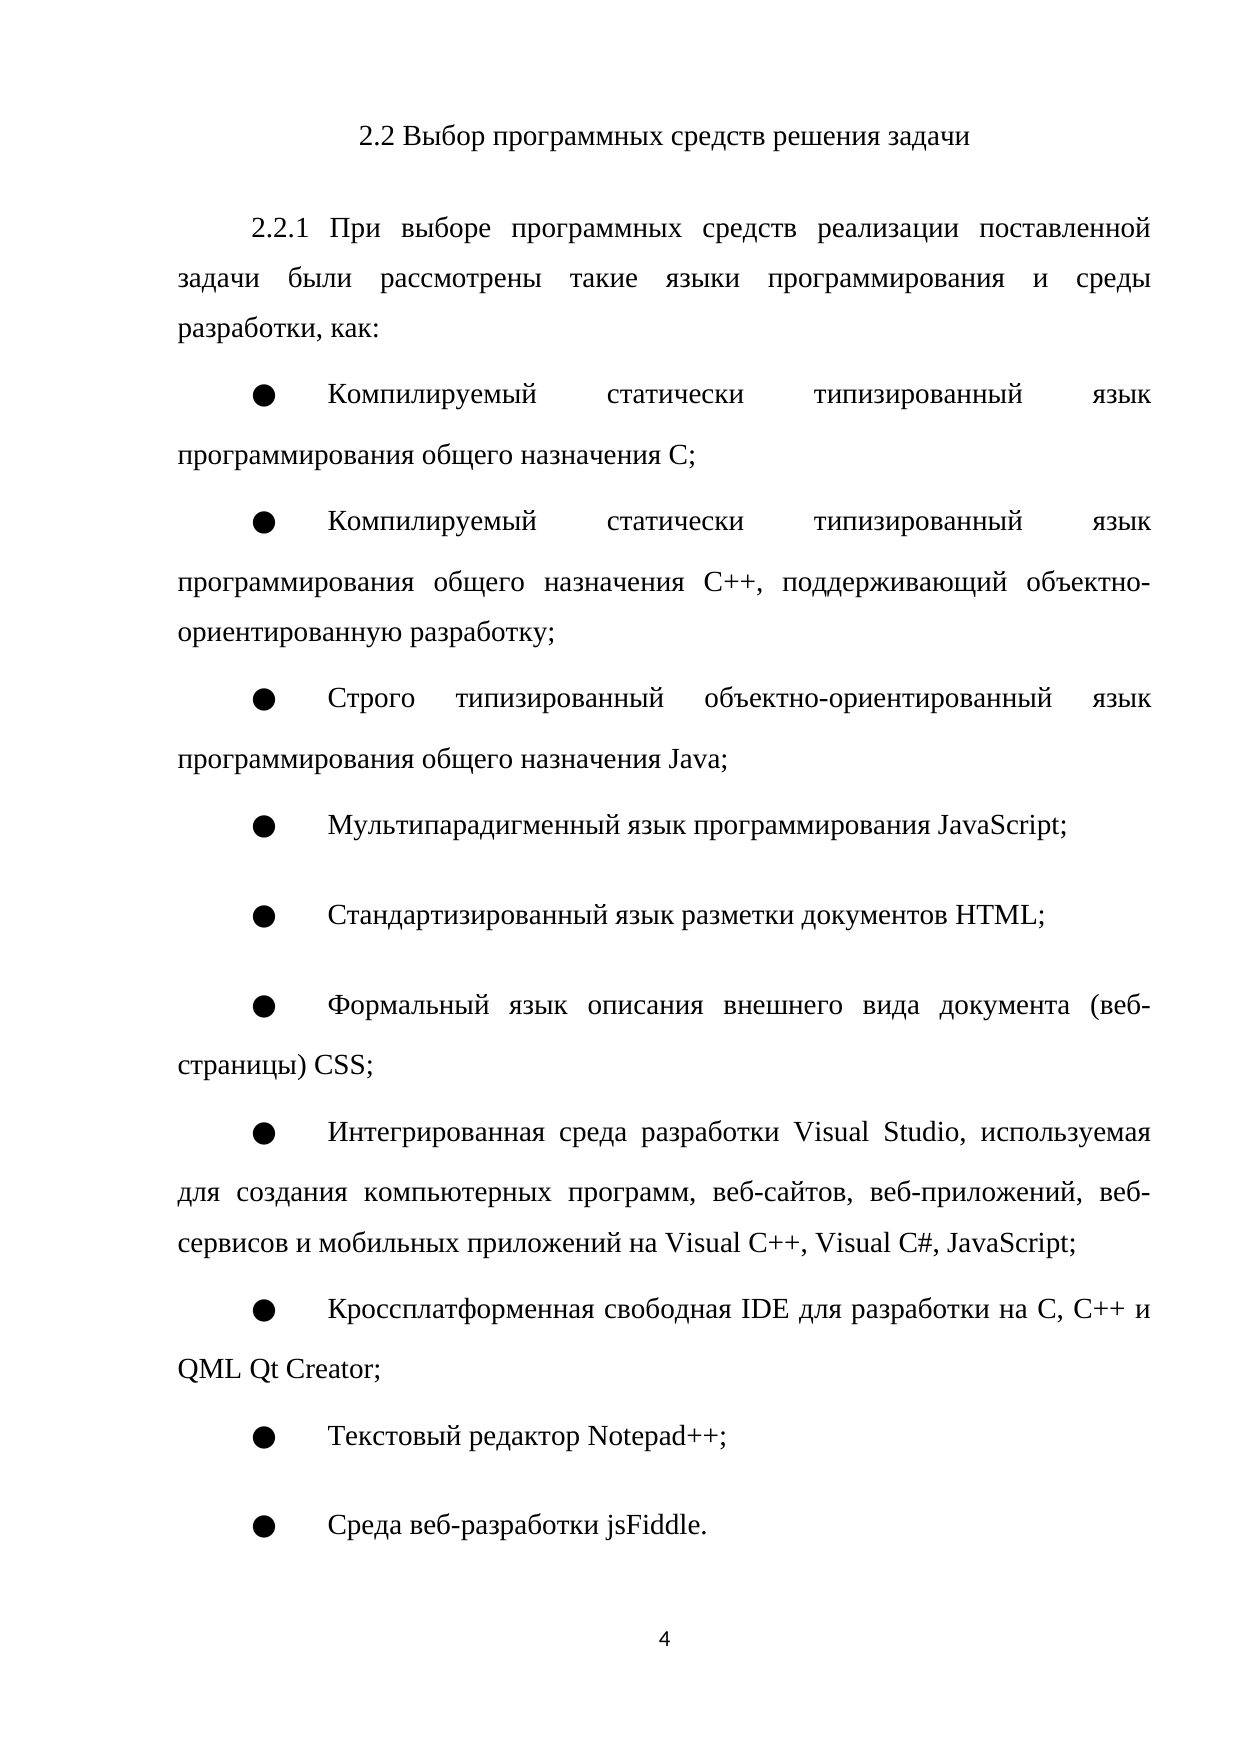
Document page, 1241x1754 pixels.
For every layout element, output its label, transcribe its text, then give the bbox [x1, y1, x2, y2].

list Текстовый редактор Notepad++; [251, 1402, 1152, 1462]
subtitle 2.2.1 При выборе программных средств реализации поставленной задачи были рассмотрены такие языки программирования и среды разработки, как: [177, 210, 1152, 344]
list Компилируемый статически типизированный язык программирования общего назначения C++, поддерживающий объектно-ориентированную разработку; [177, 487, 1152, 648]
list Мультипарадигменный язык программирования JavaScript; [251, 792, 1152, 851]
list Интегрированная среда разработки Visual Studio, используемая для создания компьютерных программ, веб-сайтов, веб-приложений, веб-сервисов и мобильных приложений на Visual C++, Visual C#, JavaScript; [177, 1098, 1152, 1258]
list Формальный язык описания внешнего вида документа (веб-страницы) CSS; [177, 971, 1152, 1081]
list Компилируемый статически типизированный язык программирования общего назначения C; [177, 361, 1152, 471]
list Кроссплатформенная свободная IDE для разработки на C, C++ и QML Qt Creator; [177, 1275, 1152, 1385]
subtitle 2.2 Выбор программных средств решения задачи [177, 118, 1152, 152]
list Строго типизированный объектно-ориентированный язык программирования общего назначения Java; [177, 665, 1152, 775]
list Среда веб-разработки jsFiddle. [251, 1492, 1152, 1551]
list Стандартизированный язык разметки документов HTML; [251, 881, 1152, 941]
